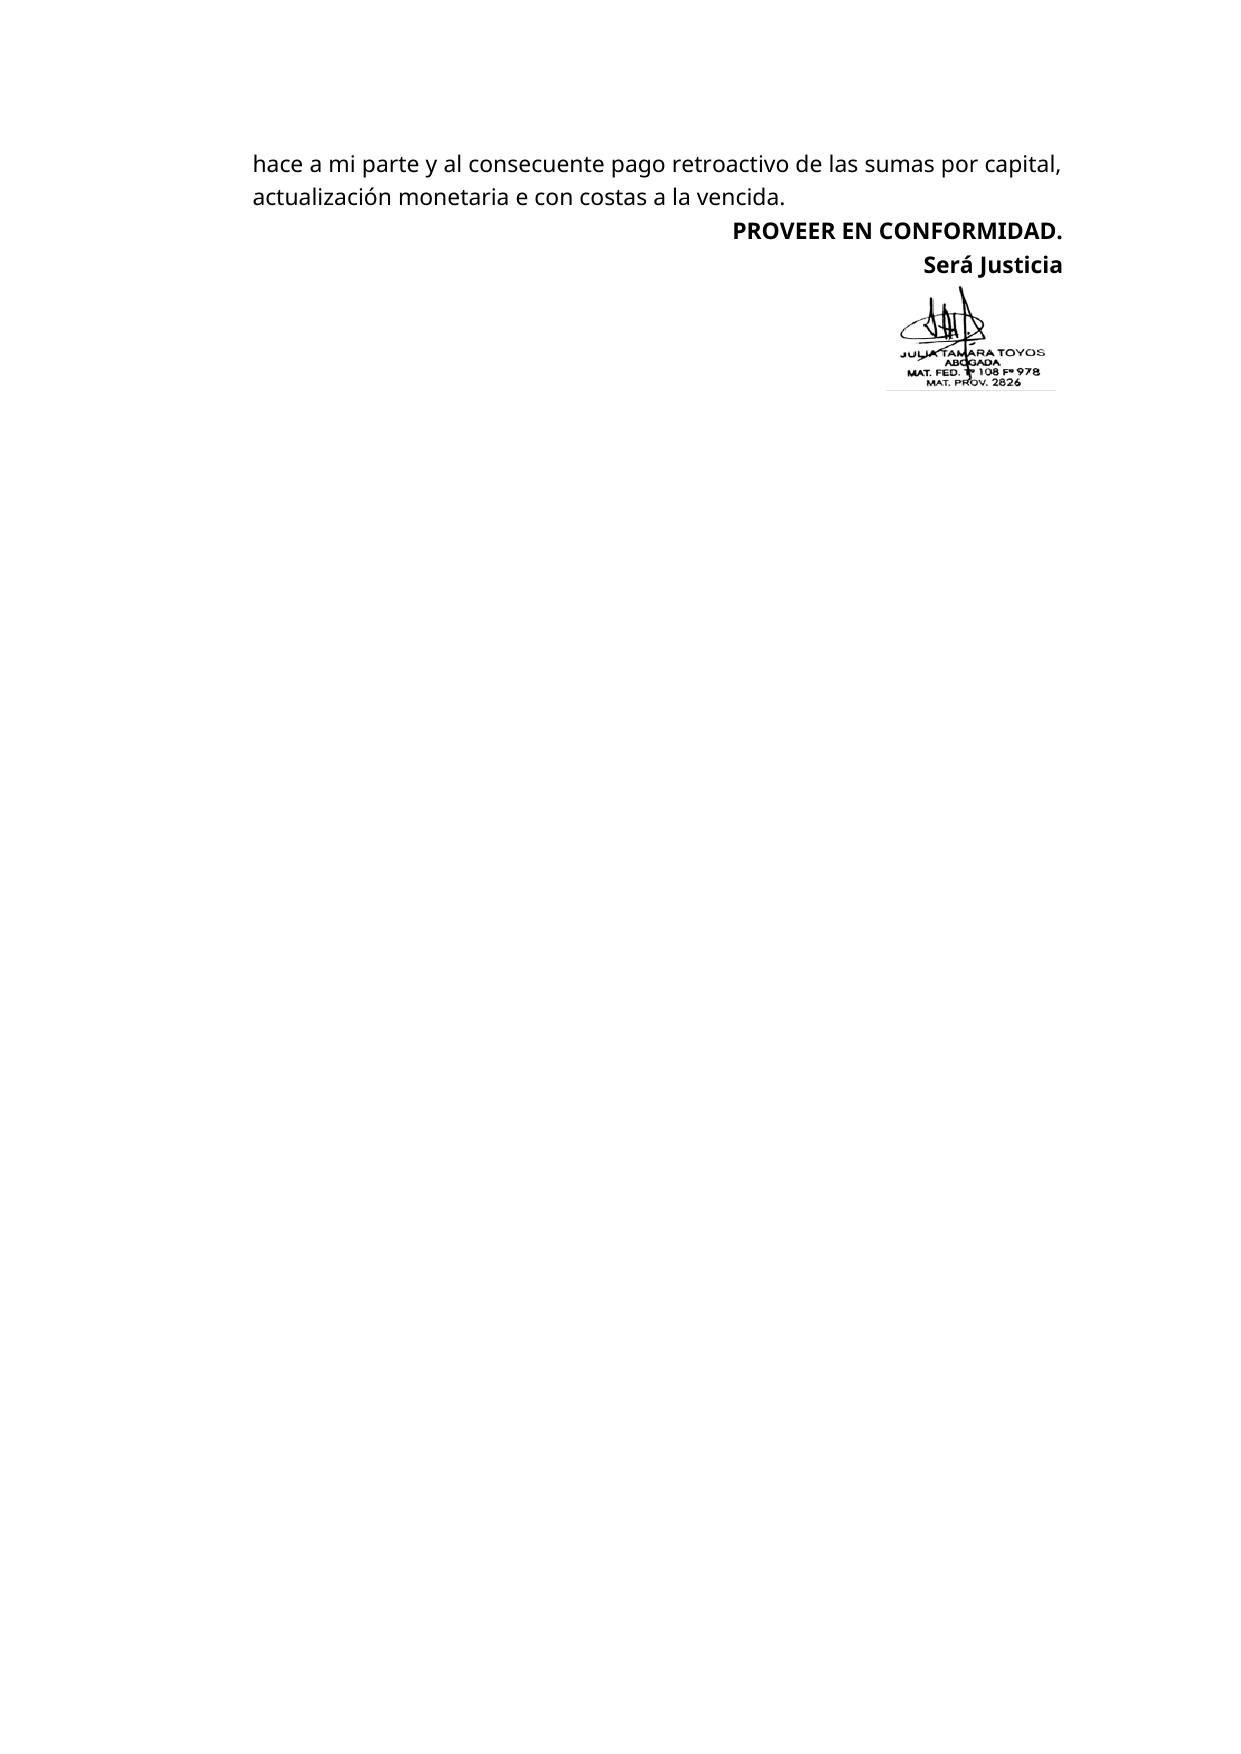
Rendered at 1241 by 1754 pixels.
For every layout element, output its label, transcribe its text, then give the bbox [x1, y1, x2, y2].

text PROVEER EN CONFORMIDAD. [215, 215, 1063, 246]
text Será Justicia [215, 249, 1063, 280]
picture [886, 282, 1058, 391]
